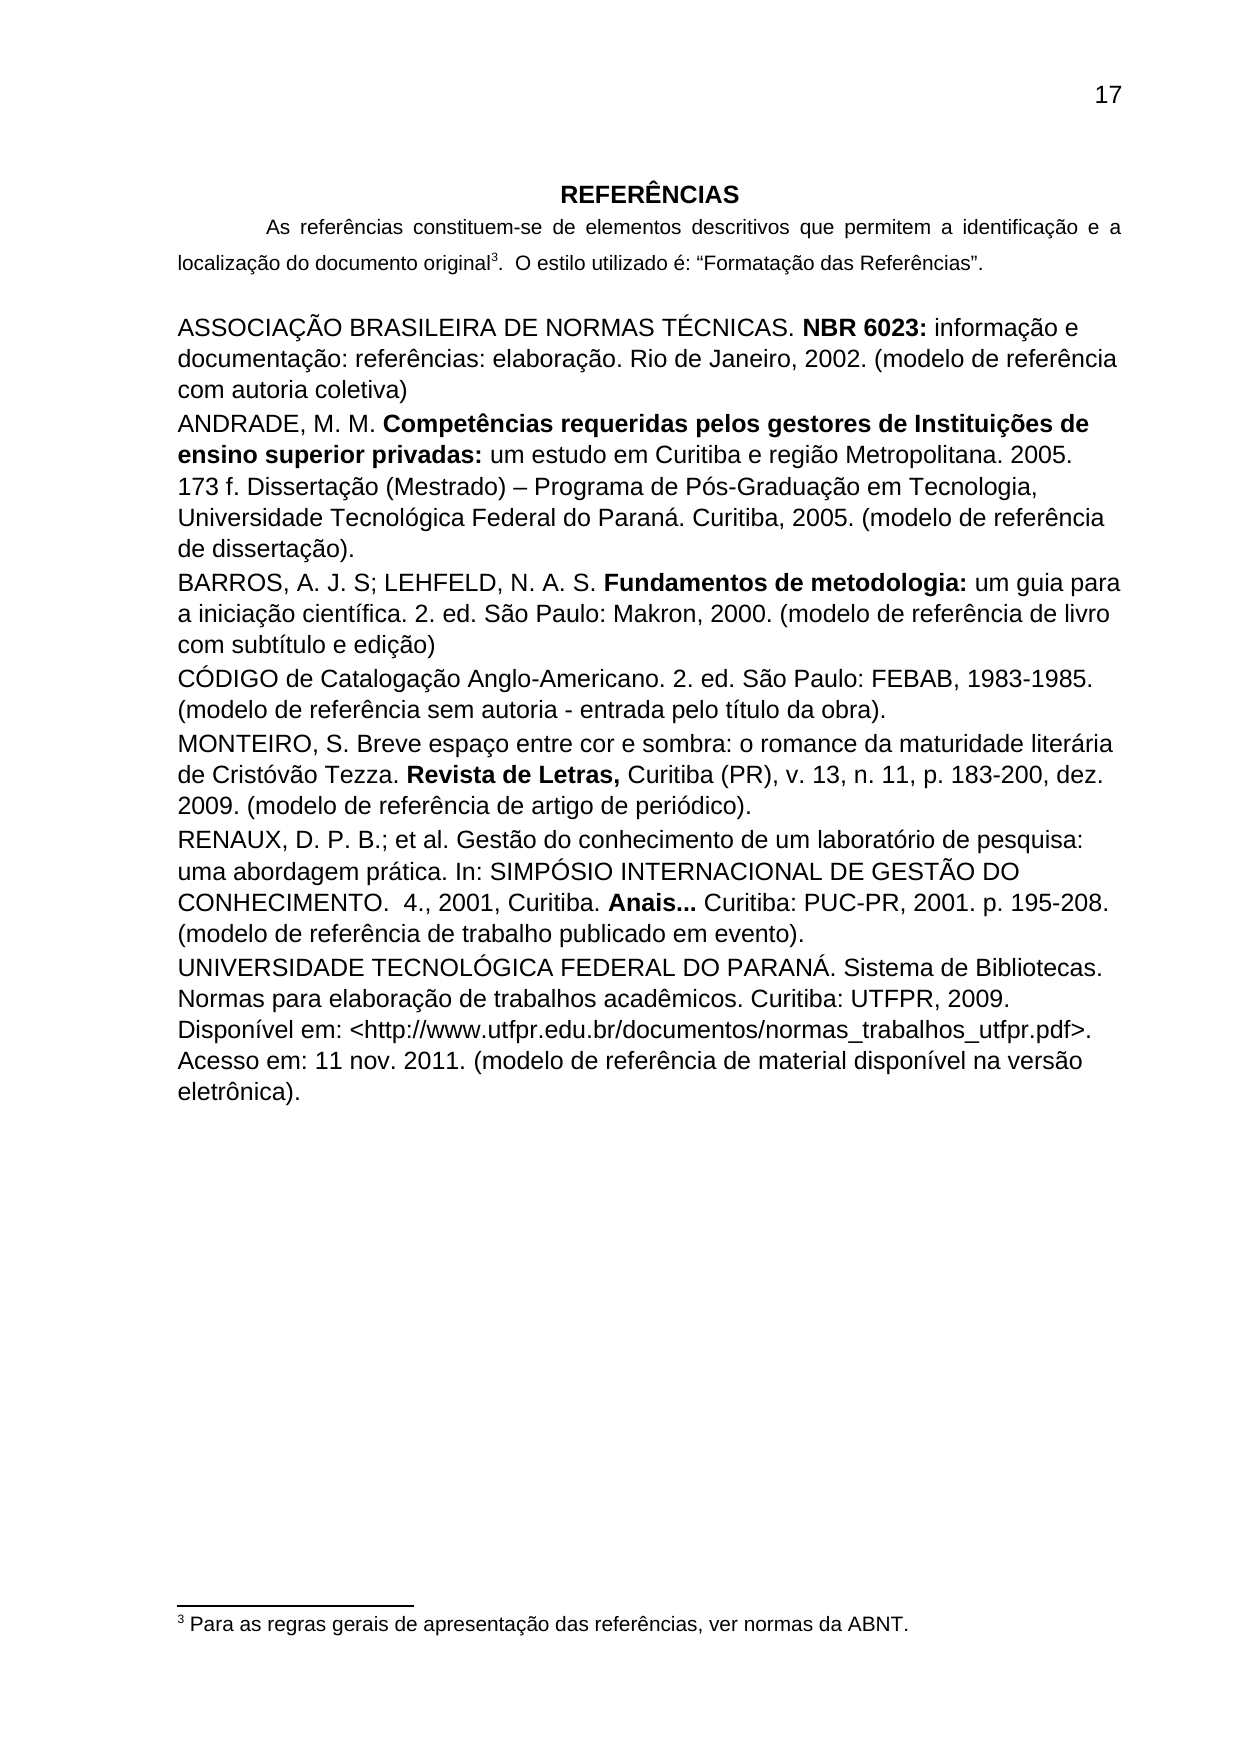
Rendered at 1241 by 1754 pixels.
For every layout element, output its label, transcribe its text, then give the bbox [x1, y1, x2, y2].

text MONTEIRO, S. Breve espaço entre cor e sombra: o romance da maturidade literária de Cristóvão Tezza. Revista de Letras, Curitiba (PR), v. 13, n. 11, p. 183-200, dez. 2009. (modelo de referência de artigo de periódico). [177, 729, 1122, 820]
text ASSOCIAÇÃO BRASILEIRA DE NORMAS TÉCNICAS. NBR 6023: informação e documentação: referências: elaboração. Rio de Janeiro, 2002. (modelo de referência com autoria coletiva) [177, 313, 1122, 404]
text As referências constituem-se de elementos descritivos que permitem a identificação e a localização do documento original. O estilo utilizado é: “Formatação das Referências”. [177, 214, 1122, 274]
text BARROS, A. J. S; LEHFELD, N. A. S. Fundamentos de metodologia: um guia para a iniciação científica. 2. ed. São Paulo: Makron, 2000. (modelo de referência de livro com subtítulo e edição) [177, 568, 1122, 659]
text REFERÊNCIAS [177, 180, 1122, 209]
text UNIVERSIDADE TECNOLÓGICA FEDERAL DO PARANÁ. Sistema de Bibliotecas. Normas para elaboração de trabalhos acadêmicos. Curitiba: UTFPR, 2009. Disponível em: <http://www.utfpr.edu.br/documentos/normas_trabalhos_utfpr.pdf>. Acesso em: 11 nov. 2011. (modelo de referência de material disponível na versão eletrônica). [177, 953, 1122, 1106]
text ANDRADE, M. M. Competências requeridas pelos gestores de Instituições de ensino superior privadas: um estudo em Curitiba e região Metropolitana. 2005. 173 f. Dissertação (Mestrado) – Programa de Pós-Graduação em Tecnologia, Universidade Tecnológica Federal do Paraná. Curitiba, 2005. (modelo de referência de dissertação). [177, 409, 1122, 562]
text CÓDIGO de Catalogação Anglo-Americano. 2. ed. São Paulo: FEBAB, 1983-1985. (modelo de referência sem autoria - entrada pelo título da obra). [177, 664, 1122, 724]
text RENAUX, D. P. B.; et al. Gestão do conhecimento de um laboratório de pesquisa: uma abordagem prática. In: SIMPÓSIO INTERNACIONAL DE GESTÃO DO CONHECIMENTO. 4., 2001, Curitiba. Anais... Curitiba: PUC-PR, 2001. p. 195-208. (modelo de referência de trabalho publicado em evento). [177, 826, 1122, 947]
